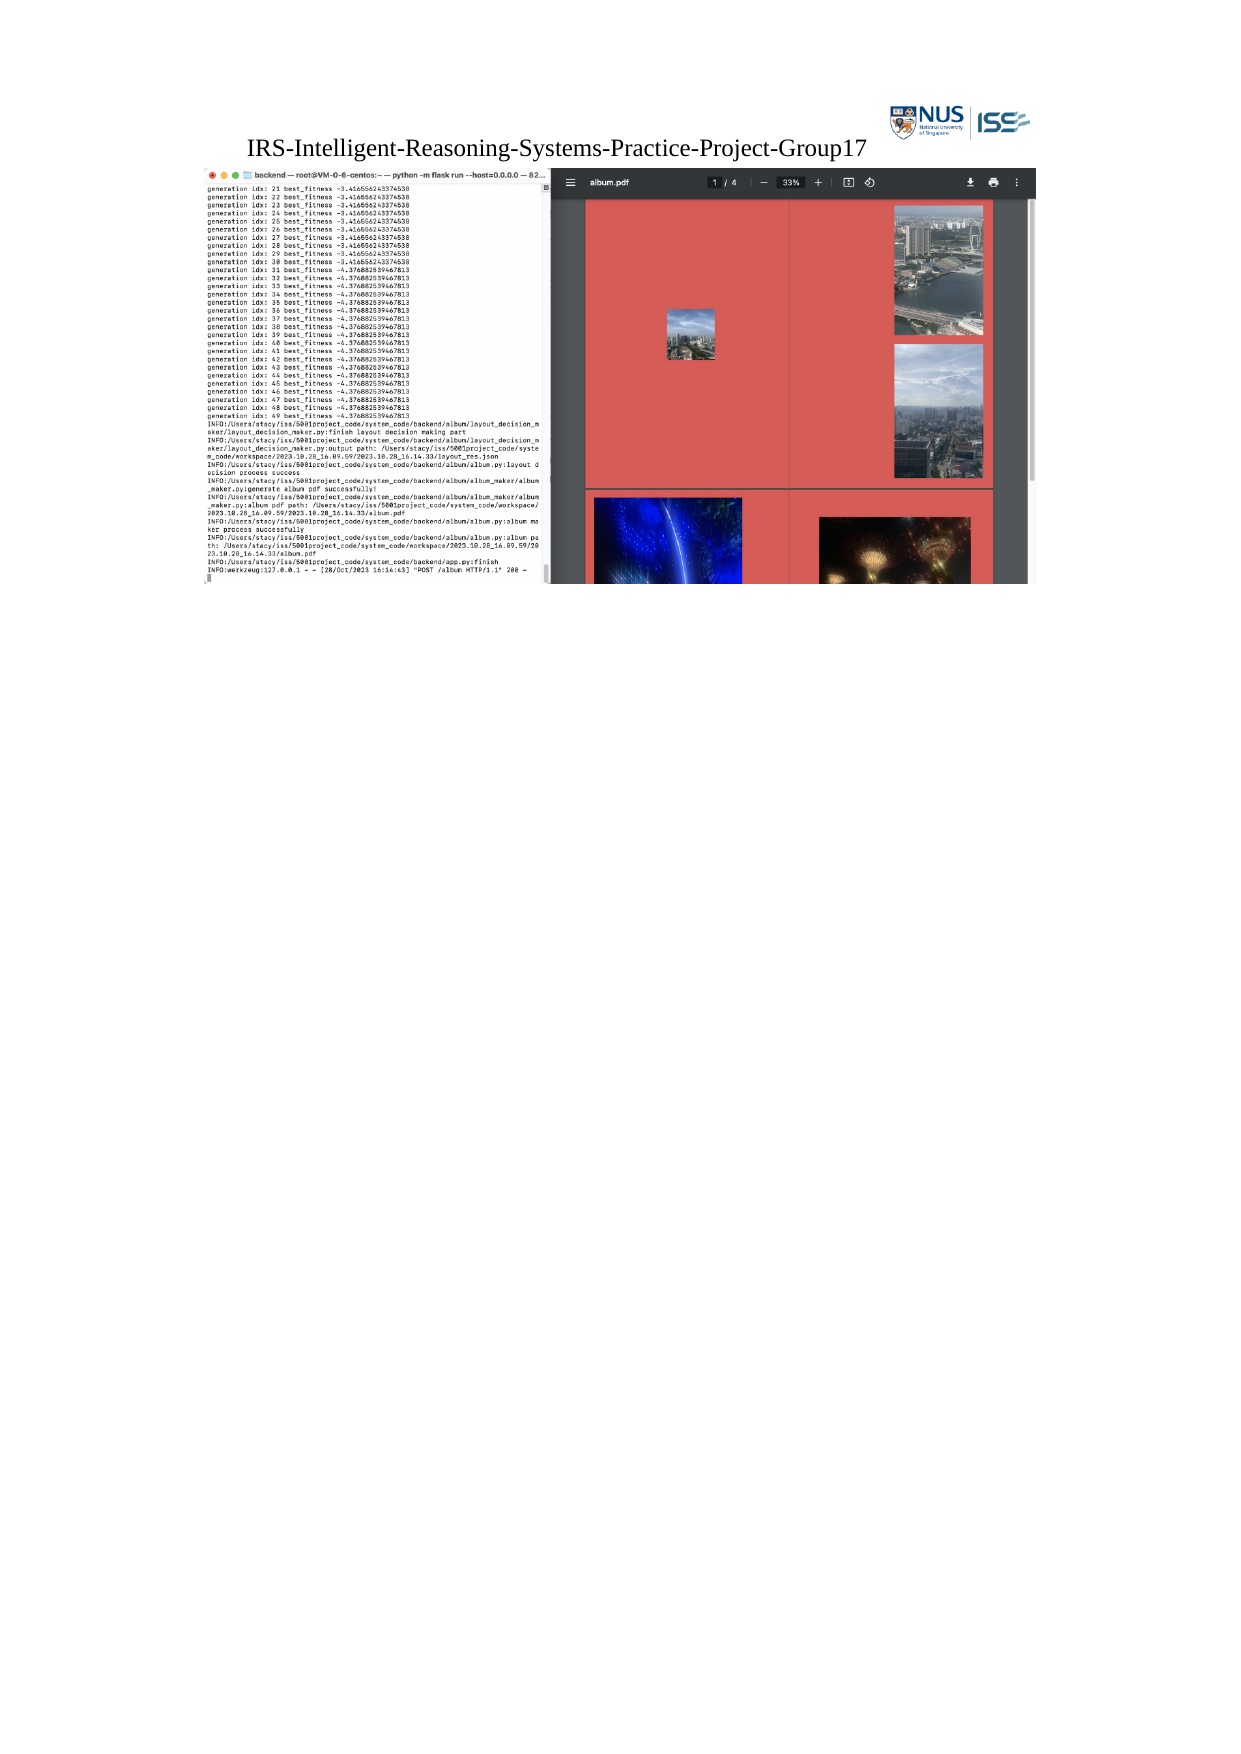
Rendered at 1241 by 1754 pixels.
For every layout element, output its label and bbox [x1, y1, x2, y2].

picture [204, 168, 1036, 584]
picture [867, 88, 1053, 157]
